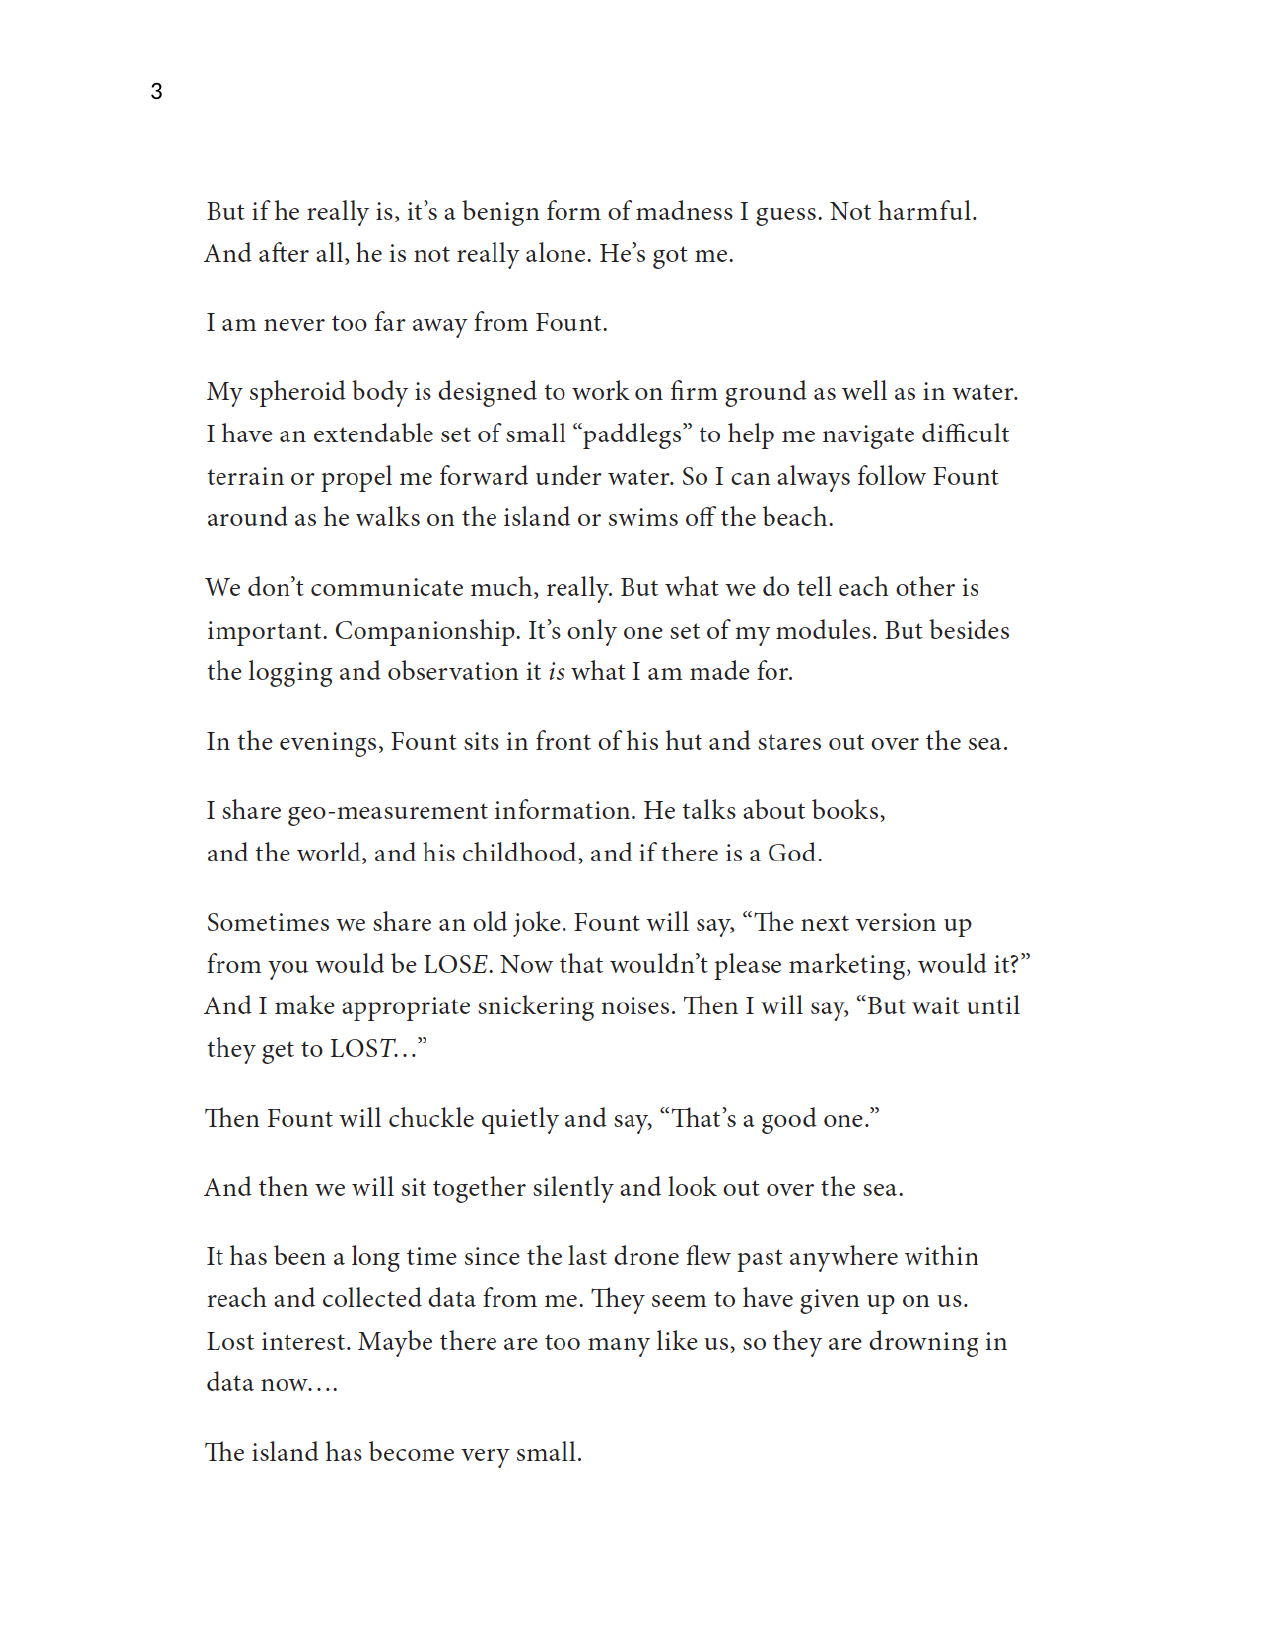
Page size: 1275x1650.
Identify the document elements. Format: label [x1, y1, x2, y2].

picture [150, 150, 1116, 1500]
